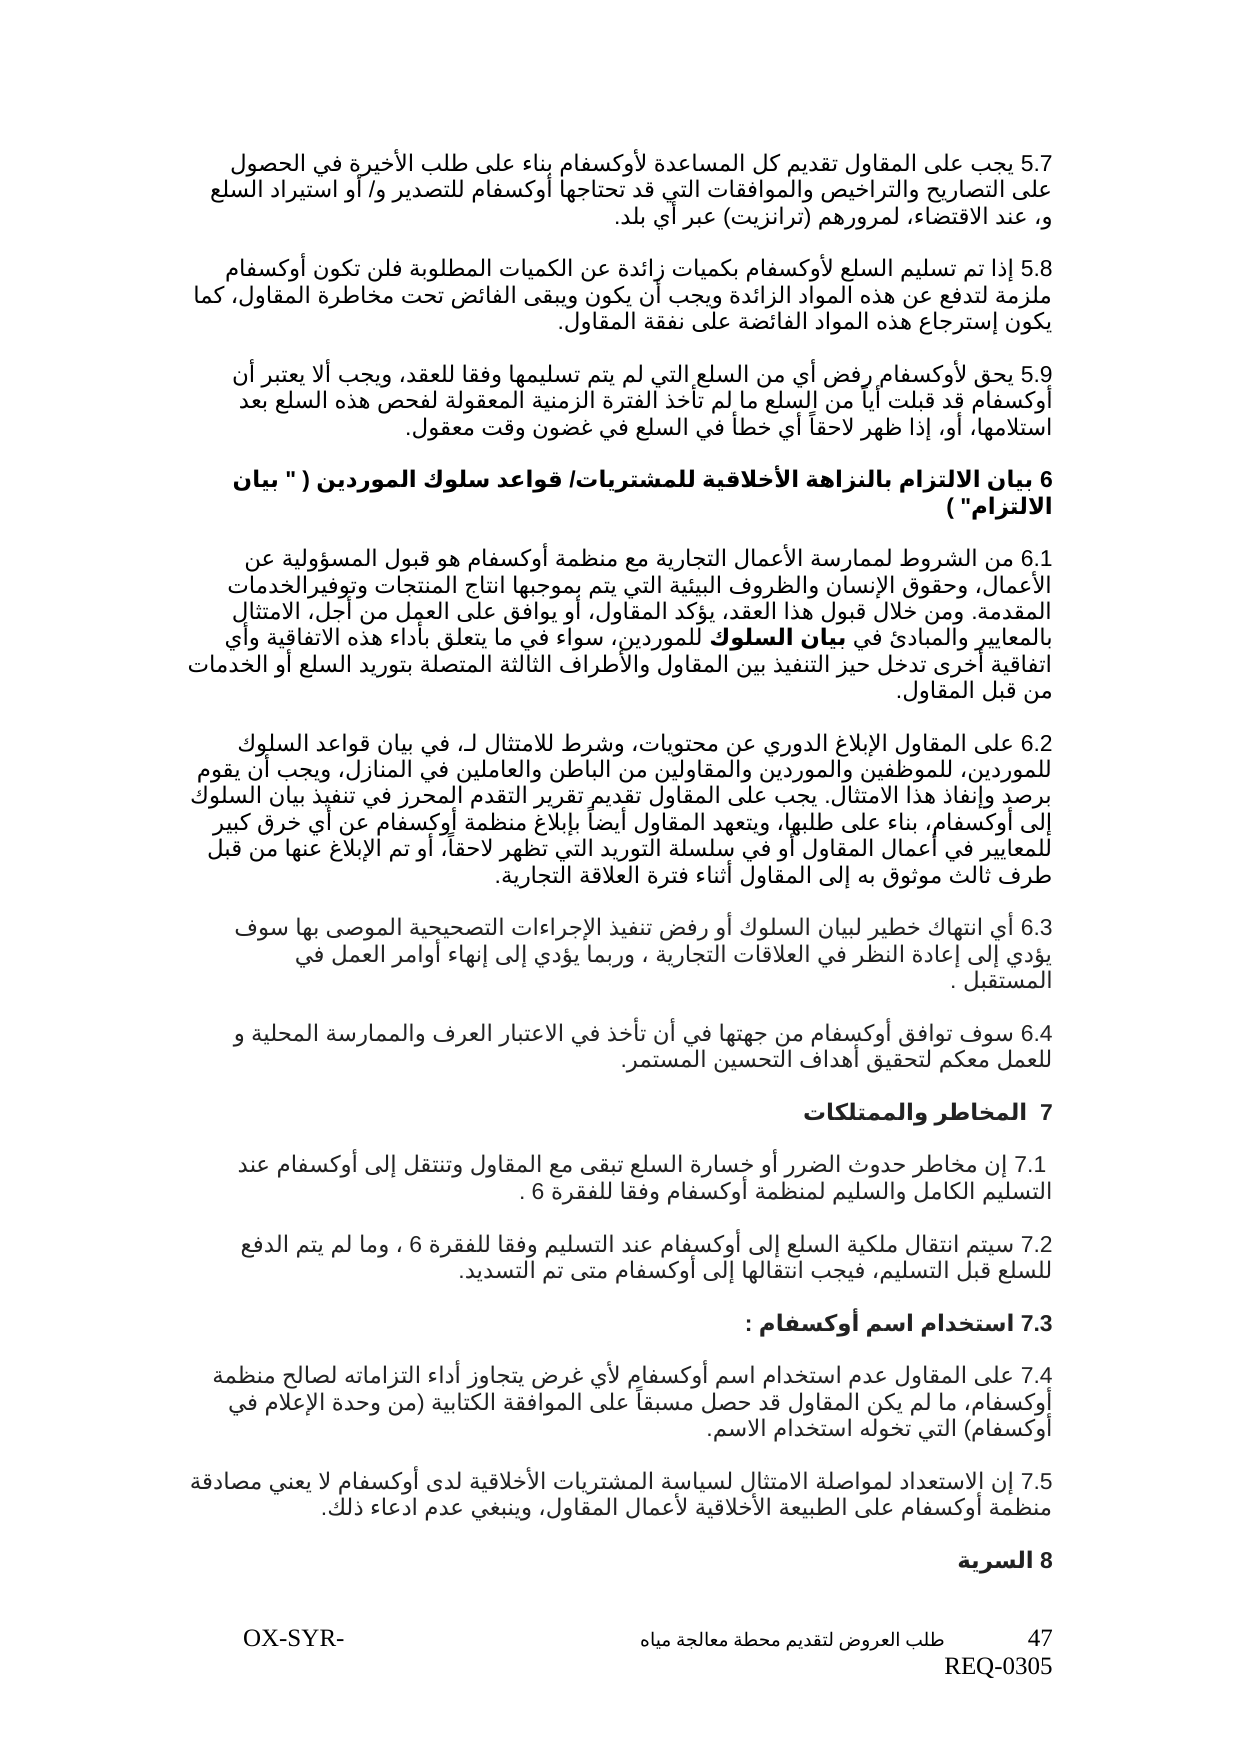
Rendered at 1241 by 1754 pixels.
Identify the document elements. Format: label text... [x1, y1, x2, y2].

text 6.4 سوف توافق أوكسفام من جهتها في أن تأخذ في الاعتبار العرف والممارسة المحلية و للعمل معكم لتحقيق أهداف التحسين المستمر. [187, 993, 1053, 1072]
text 5.9 يحق لأوكسفام رفض أي من السلع التي لم يتم تسليمها وفقا للعقد، ويجب ألا يعتبر أن أوكسفام قد قبلت أياً من السلع ما لم تأخذ الفترة الزمنية المعقولة لفحص هذه السلع بعد استلامها، أو، إذا ظهر لاحقاً أي خطأ في السلع في غضون وقت معقول. [187, 361, 1053, 440]
text 6.2 على المقاول الإبلاغ الدوري عن محتويات، وشرط للامتثال لـ، في بيان قواعد السلوك للموردين، للموظفين والموردين والمقاولين من الباطن والعاملين في المنازل، ويجب أن يقوم برصد وإنفاذ هذا الامتثال. يجب على المقاول تقديم تقرير التقدم المحرز في تنفيذ بيان السلوك إلى أوكسفام، بناء على طلبها، ويتعهد المقاول أيضاً بإبلاغ منظمة أوكسفام عن أي خرق كبير للمعايير في أعمال المقاول أو في سلسلة التوريد التي تظهر لاحقاً، أو تم الإبلاغ عنها من قبل طرف ثالث موثوق به إلى المقاول أثناء فترة العلاقة التجارية. [187, 730, 1053, 888]
text 7.4 على المقاول عدم استخدام اسم أوكسفام لأي غرض يتجاوز أداء التزاماته لصالح منظمة أوكسفام، ما لم يكن المقاول قد حصل مسبقاً على الموافقة الكتابية (من وحدة الإعلام في أوكسفام) التي تخوله استخدام الاسم. [187, 1336, 1053, 1441]
text 6.1 من الشروط لممارسة الأعمال التجارية مع منظمة أوكسفام هو قبول المسؤولية عن الأعمال، وحقوق الإنسان والظروف البيئية التي يتم بموجبها انتاج المنتجات وتوفيرالخدمات المقدمة. ومن خلال قبول هذا العقد، يؤكد المقاول، أو يوافق على العمل من أجل، الامتثال بالمعايير والمبادئ في بيان السلوك للموردين، سواء في ما يتعلق بأداء هذه الاتفاقية وأي اتفاقية أخرى تدخل حيز التنفيذ بين المقاول والأطراف الثالثة المتصلة بتوريد السلع أو الخدمات من قبل المقاول. [187, 545, 1053, 703]
text 7.2 سيتم انتقال ملكية السلع إلى أوكسفام عند التسليم وفقا للفقرة 6 ، وما لم يتم الدفع للسلع قبل التسليم، فيجب انتقالها إلى أوكسفام متى تم التسديد. [187, 1204, 1053, 1283]
text 8 السرية [187, 1520, 1053, 1573]
text 7.1 إن مخاطر حدوث الضرر أو خسارة السلع تبقى مع المقاول وتنتقل إلى أوكسفام عند التسليم الكامل والسليم لمنظمة أوكسفام وفقا للفقرة 6 . [187, 1125, 1053, 1204]
text 7.3 استخدام اسم أوكسفام : [187, 1283, 1053, 1336]
text 7.5 إن الاستعداد لمواصلة الامتثال لسياسة المشتريات الأخلاقية لدى أوكسفام لا يعني مصادقة منظمة أوكسفام على الطبيعة الأخلاقية لأعمال المقاول، وينبغي عدم ادعاء ذلك. [187, 1441, 1053, 1520]
text 6.3 أي انتهاك خطير لبيان السلوك أو رفض تنفيذ الإجراءات التصحيحية الموصى بها سوف يؤدي إلى إعادة النظر في العلاقات التجارية ، وربما يؤدي إلى إنهاء أوامر العمل في المستقبل . [187, 914, 1053, 993]
text 6 بيان الالتزام بالنزاهة الأخلاقية للمشتريات/ قواعد سلوك الموردين ( " بيان الالتزام" ) [187, 466, 1053, 519]
text 5.8 إذا تم تسليم السلع لأوكسفام بكميات زائدة عن الكميات المطلوبة فلن تكون أوكسفام ملزمة لتدفع عن هذه المواد الزائدة ويجب أن يكون ويبقى الفائض تحت مخاطرة المقاول، كما يكون إسترجاع هذه المواد الفائضة على نفقة المقاول. [187, 255, 1053, 334]
text 5.7 يجب على المقاول تقديم كل المساعدة لأوكسفام بناء على طلب الأخيرة في الحصول على التصاريح والتراخيص والموافقات التي قد تحتاجها أوكسفام للتصدير و/ أو استيراد السلع و، عند الاقتضاء، لمرورهم (ترانزيت) عبر أي بلد. [187, 150, 1053, 229]
text 7 المخاطر والممتلكات [187, 1072, 1053, 1125]
